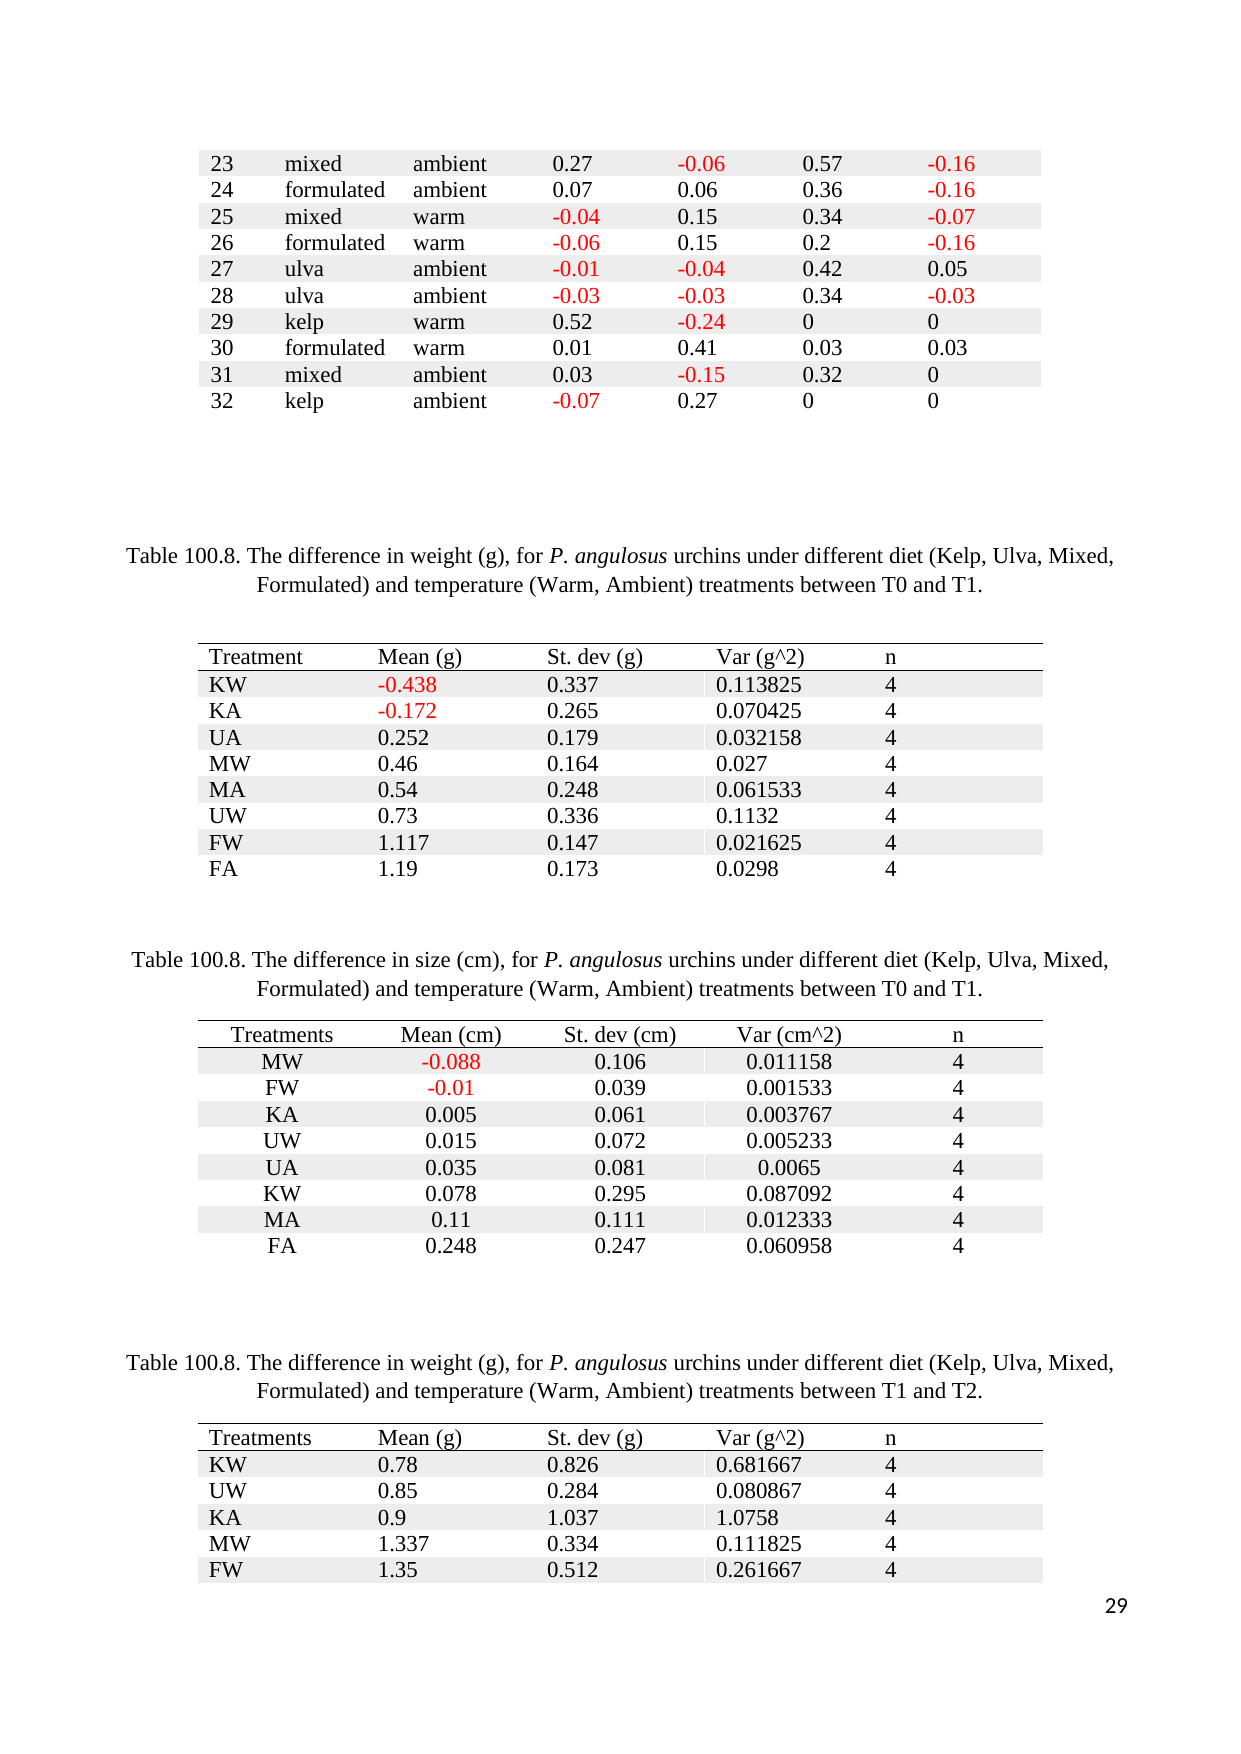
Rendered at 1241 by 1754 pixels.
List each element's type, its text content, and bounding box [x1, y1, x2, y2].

table_header St. dev (g) [536, 1424, 704, 1450]
table_cell 0.73 [366, 803, 536, 829]
table_cell -0.07 [916, 203, 1041, 229]
table_cell 0.001533 [705, 1075, 874, 1101]
table_cell 4 [874, 1504, 1043, 1530]
table_cell 4 [874, 1530, 1043, 1557]
table_header Treatment [198, 644, 366, 670]
table_cell -0.15 [666, 361, 791, 387]
table_cell 1.037 [536, 1504, 704, 1530]
table_cell 0.060958 [705, 1233, 874, 1259]
table_cell MA [198, 776, 366, 803]
table_cell 31 [199, 361, 273, 387]
table_cell 0.012333 [705, 1206, 874, 1233]
table_cell 0.021625 [705, 829, 874, 855]
text Table 100.8. The difference in size (cm), for P. angulosus urchins under different diet (Kelp, Ulva, Mixed, Formulated) and temperature (Warm, Ambient) treatments between T0 and T1. [112, 946, 1128, 1001]
table_cell 0.252 [366, 724, 536, 750]
table_cell 0.15 [666, 203, 791, 229]
table_cell 1.19 [366, 855, 536, 882]
table_cell 29 [199, 308, 273, 334]
table_cell -0.03 [541, 282, 666, 308]
table_cell 0 [916, 361, 1041, 387]
table_cell 25 [199, 203, 273, 229]
table_cell 4 [874, 1451, 1043, 1477]
table_cell 0.061533 [705, 776, 874, 803]
table_cell -0.01 [541, 255, 666, 282]
table_cell 0.34 [791, 282, 916, 308]
table_cell 4 [874, 855, 1043, 882]
table_cell 4 [874, 803, 1043, 829]
table_cell 0.78 [366, 1451, 536, 1477]
table_cell KA [198, 697, 366, 723]
table_header Mean (cm) [366, 1021, 536, 1047]
table_cell 4 [874, 697, 1043, 723]
table_cell 0.039 [536, 1075, 704, 1101]
table_cell 0.03 [916, 335, 1041, 361]
table_cell 0.46 [366, 750, 536, 776]
table_header Var (g^2) [705, 1424, 874, 1450]
table_cell 0.179 [536, 724, 704, 750]
table_cell mixed [273, 203, 402, 229]
table_cell 0.111825 [705, 1530, 874, 1557]
table_cell -0.03 [916, 282, 1041, 308]
table_cell 0.061 [536, 1101, 704, 1127]
table_cell 0.06 [666, 176, 791, 203]
table_cell UA [198, 1154, 366, 1180]
table_cell 0.147 [536, 829, 704, 855]
table_cell ambient [402, 387, 541, 413]
text Table 100.8. The difference in weight (g), for P. angulosus urchins under different diet (Kelp, Ulva, Mixed, Formulated) and temperature (Warm, Ambient) treatments between T0 and T1. [112, 542, 1128, 597]
table_cell 0.113825 [705, 671, 874, 697]
table_cell -0.03 [666, 282, 791, 308]
table_cell -0.16 [916, 229, 1041, 255]
table_header Treatments [198, 1021, 366, 1047]
table_cell -0.06 [666, 150, 791, 176]
table_cell 4 [874, 1557, 1043, 1583]
table_cell 0.52 [541, 308, 666, 334]
table_cell 4 [874, 829, 1043, 855]
table_cell 0.295 [536, 1180, 704, 1206]
table_cell -0.04 [541, 203, 666, 229]
table_cell 0 [916, 387, 1041, 413]
table_header n [874, 644, 1043, 670]
table_cell 0.070425 [705, 697, 874, 723]
table_cell 0.087092 [705, 1180, 874, 1206]
table_cell FW [198, 1075, 366, 1101]
table_cell MA [198, 1206, 366, 1233]
table_cell 0.072 [536, 1127, 704, 1153]
table_cell -0.04 [666, 255, 791, 282]
table_cell UW [198, 1478, 366, 1504]
table_cell 0.05 [916, 255, 1041, 282]
table_cell 0.106 [536, 1048, 704, 1074]
table_cell -0.088 [366, 1048, 536, 1074]
table_cell 0.015 [366, 1127, 536, 1153]
table_cell 0.85 [366, 1478, 536, 1504]
table_cell 1.337 [366, 1530, 536, 1557]
table_cell -0.172 [366, 697, 536, 723]
table_cell UW [198, 1127, 366, 1153]
table_cell 0.512 [536, 1557, 704, 1583]
table_cell 0.080867 [705, 1478, 874, 1504]
table_cell 1.35 [366, 1557, 536, 1583]
table_cell 4 [874, 1233, 1043, 1259]
table_cell 0.247 [536, 1233, 704, 1259]
text Table 100.8. The difference in weight (g), for P. angulosus urchins under different diet (Kelp, Ulva, Mixed, Formulated) and temperature (Warm, Ambient) treatments between T1 and T2. [112, 1349, 1128, 1404]
table_cell 0.11 [366, 1206, 536, 1233]
table_cell 0.337 [536, 671, 704, 697]
table_cell KA [198, 1101, 366, 1127]
table_cell 0.27 [666, 387, 791, 413]
table_cell warm [402, 308, 541, 334]
table_cell -0.06 [541, 229, 666, 255]
table_cell 0.336 [536, 803, 704, 829]
table_cell FA [198, 1233, 366, 1259]
table_cell ulva [273, 282, 402, 308]
table_cell 0.003767 [705, 1101, 874, 1127]
table_cell 0.826 [536, 1451, 704, 1477]
table_cell 0.42 [791, 255, 916, 282]
table_cell ambient [402, 255, 541, 282]
table_cell formulated [273, 335, 402, 361]
table_cell 0.34 [791, 203, 916, 229]
table_cell 0.681667 [705, 1451, 874, 1477]
table_cell 1.0758 [705, 1504, 874, 1530]
table_cell 0.173 [536, 855, 704, 882]
table_header Var (cm^2) [705, 1021, 874, 1047]
table_cell 0.36 [791, 176, 916, 203]
table_cell warm [402, 335, 541, 361]
table_cell 0.03 [791, 335, 916, 361]
table_cell ambient [402, 150, 541, 176]
table_cell 24 [199, 176, 273, 203]
table_cell ambient [402, 176, 541, 203]
table_cell warm [402, 229, 541, 255]
table_cell 0.248 [536, 776, 704, 803]
table_cell kelp [273, 387, 402, 413]
table_cell 0.1132 [705, 803, 874, 829]
table_cell 0.164 [536, 750, 704, 776]
table_cell 4 [874, 1101, 1043, 1127]
table_cell 0.334 [536, 1530, 704, 1557]
table_cell FW [198, 829, 366, 855]
table_cell KW [198, 671, 366, 697]
table_cell 0.32 [791, 361, 916, 387]
table_cell 0.078 [366, 1180, 536, 1206]
table_cell 0.54 [366, 776, 536, 803]
table_cell 0 [916, 308, 1041, 334]
table_cell 4 [874, 1154, 1043, 1180]
table_header Mean (g) [366, 1424, 536, 1450]
table_cell 0.248 [366, 1233, 536, 1259]
table_header St. dev (g) [536, 644, 704, 670]
table_cell 4 [874, 1048, 1043, 1074]
table_cell 1.117 [366, 829, 536, 855]
table_cell mixed [273, 361, 402, 387]
table_cell warm [402, 203, 541, 229]
table_header n [874, 1424, 1043, 1450]
table_header Mean (g) [366, 644, 536, 670]
table_cell kelp [273, 308, 402, 334]
table_cell FA [198, 855, 366, 882]
table_cell -0.01 [366, 1075, 536, 1101]
table_cell 23 [199, 150, 273, 176]
table_cell formulated [273, 229, 402, 255]
table_cell 0.2 [791, 229, 916, 255]
table_cell 4 [874, 1075, 1043, 1101]
table_cell UA [198, 724, 366, 750]
table_cell MW [198, 750, 366, 776]
table_cell 0.005 [366, 1101, 536, 1127]
table_cell 0.01 [541, 335, 666, 361]
table_header n [874, 1021, 1043, 1047]
table_cell 0.261667 [705, 1557, 874, 1583]
table_cell 4 [874, 1180, 1043, 1206]
table_cell 27 [199, 255, 273, 282]
table_cell 0.005233 [705, 1127, 874, 1153]
table_cell 0.03 [541, 361, 666, 387]
table_cell 0 [791, 308, 916, 334]
table_cell 0 [791, 387, 916, 413]
table_cell 30 [199, 335, 273, 361]
table_header Var (g^2) [705, 644, 874, 670]
table_cell 26 [199, 229, 273, 255]
table_cell KW [198, 1180, 366, 1206]
table_cell 4 [874, 1127, 1043, 1153]
table_cell 0.27 [541, 150, 666, 176]
table_cell 0.9 [366, 1504, 536, 1530]
table_cell 4 [874, 671, 1043, 697]
table_header Treatments [198, 1424, 366, 1450]
table_cell 0.081 [536, 1154, 704, 1180]
table_cell KA [198, 1504, 366, 1530]
table_cell mixed [273, 150, 402, 176]
table_cell 4 [874, 776, 1043, 803]
table_cell -0.16 [916, 150, 1041, 176]
table_cell -0.07 [541, 387, 666, 413]
table_cell -0.438 [366, 671, 536, 697]
table_cell 0.07 [541, 176, 666, 203]
table_cell 0.011158 [705, 1048, 874, 1074]
table_cell 28 [199, 282, 273, 308]
table_cell 0.57 [791, 150, 916, 176]
table_cell ambient [402, 361, 541, 387]
table_cell MW [198, 1048, 366, 1074]
table_cell 0.41 [666, 335, 791, 361]
table_cell ambient [402, 282, 541, 308]
table_header St. dev (cm) [536, 1021, 704, 1047]
table_cell formulated [273, 176, 402, 203]
table_cell 0.0298 [705, 855, 874, 882]
table_cell 0.111 [536, 1206, 704, 1233]
table_cell 0.15 [666, 229, 791, 255]
table_cell 0.265 [536, 697, 704, 723]
table_cell -0.16 [916, 176, 1041, 203]
table_cell 32 [199, 387, 273, 413]
table_cell 0.284 [536, 1478, 704, 1504]
table_cell 4 [874, 1478, 1043, 1504]
table_cell 0.032158 [705, 724, 874, 750]
table_cell 0.0065 [705, 1154, 874, 1180]
table_cell 4 [874, 1206, 1043, 1233]
table_cell 4 [874, 750, 1043, 776]
table_cell KW [198, 1451, 366, 1477]
table_cell ulva [273, 255, 402, 282]
table_cell 4 [874, 724, 1043, 750]
table_cell -0.24 [666, 308, 791, 334]
table_cell UW [198, 803, 366, 829]
table_cell 0.035 [366, 1154, 536, 1180]
table_cell 0.027 [705, 750, 874, 776]
table_cell MW [198, 1530, 366, 1557]
table_cell FW [198, 1557, 366, 1583]
